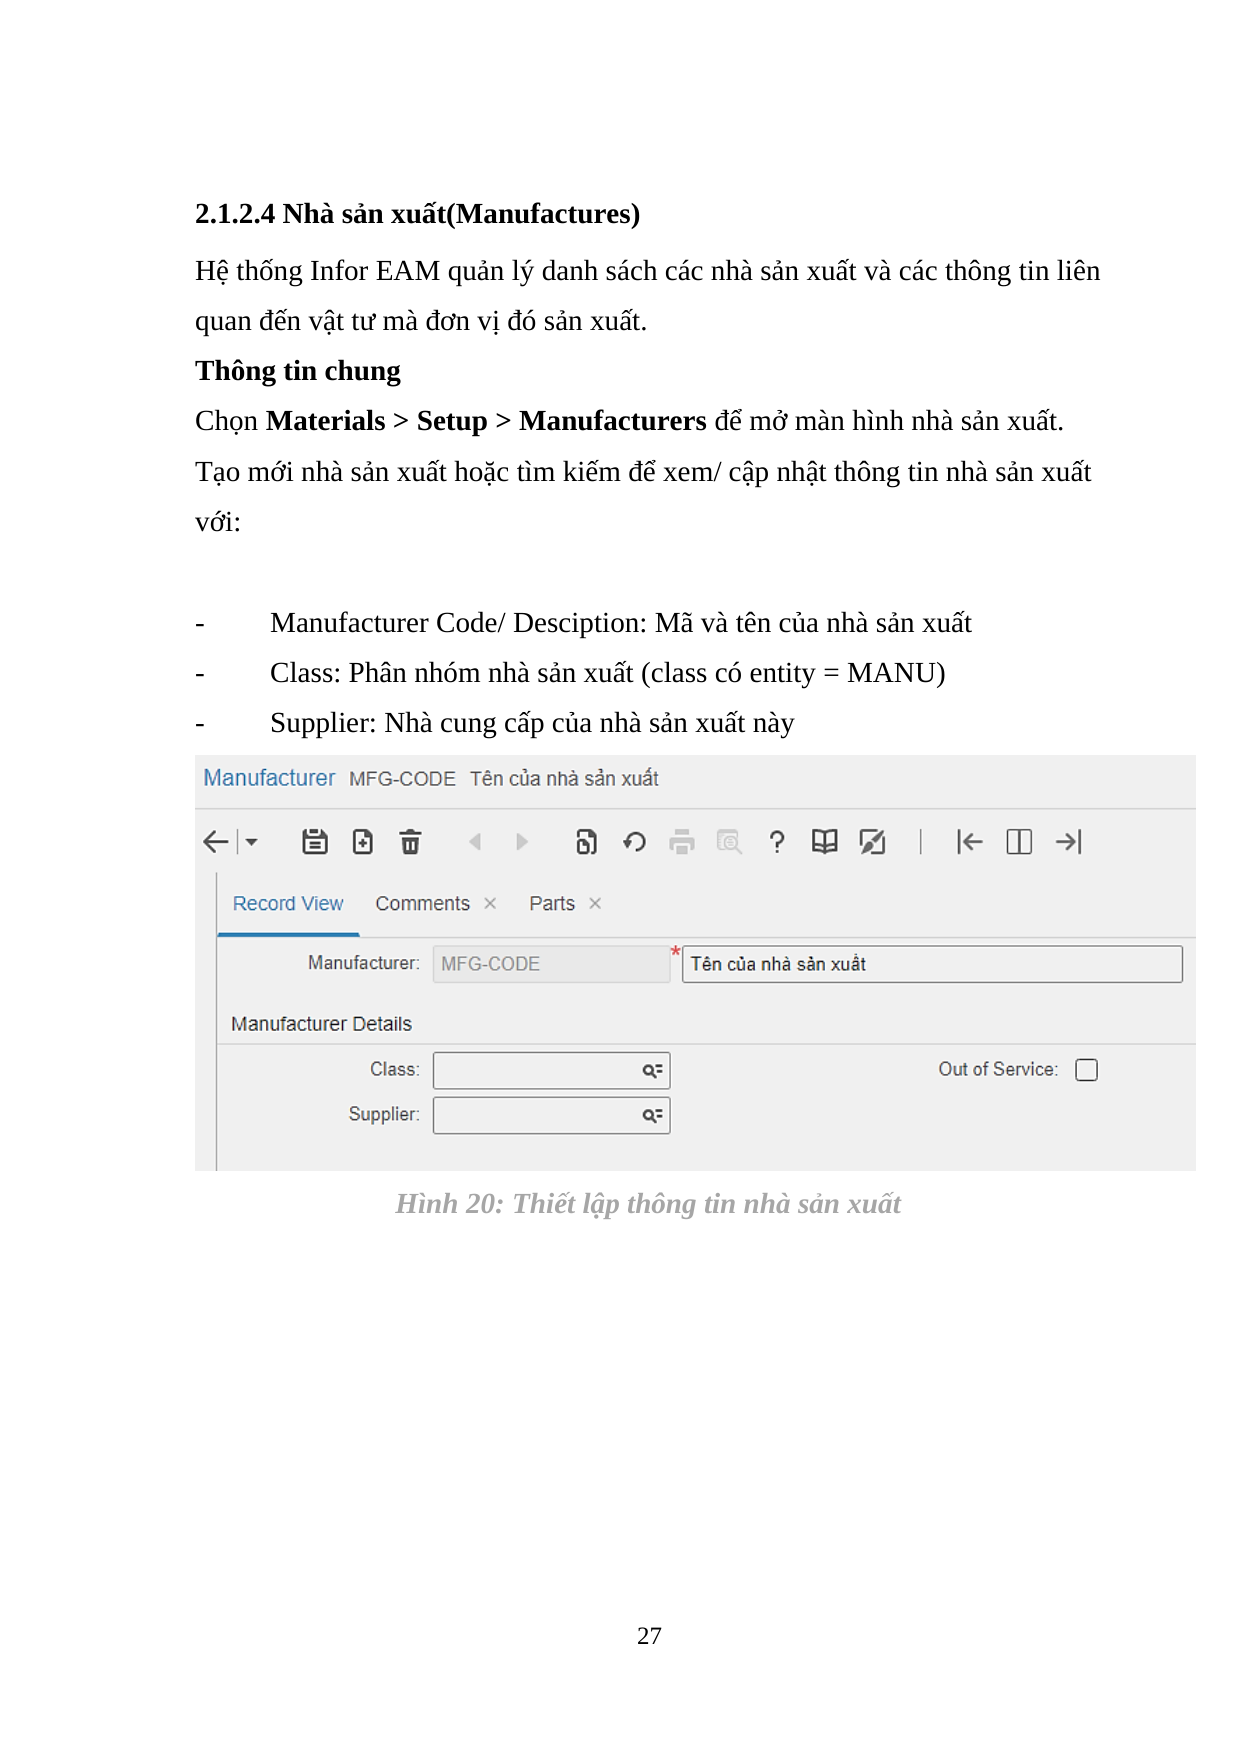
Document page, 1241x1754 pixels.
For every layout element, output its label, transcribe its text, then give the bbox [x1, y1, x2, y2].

subtitle 2.1.2.4 Nhà sản xuất(Manufactures) [195, 196, 1104, 229]
picture [195, 755, 1196, 1171]
text Hình 20: Thiết lập thông tin nhà sản xuất [195, 1186, 1104, 1219]
text Tạo mới nhà sản xuất hoặc tìm kiếm để xem/ cập nhật thông tin nhà sản xuất với: [195, 454, 1104, 538]
text Hệ thống Infor EAM quản lý danh sách các nhà sản xuất và các thông tin liên quan đến vật tư mà đơn vị đó sản xuất. [195, 253, 1104, 336]
text - Supplier: Nhà cung cấp của nhà sản xuất này [195, 705, 1104, 739]
text - Class: Phân nhóm nhà sản xuất (class có entity = MANU) [195, 655, 1104, 689]
text - Manufacturer Code/ Desciption: Mã và tên của nhà sản xuất [195, 605, 1104, 638]
text Thông tin chung [195, 353, 1104, 387]
text Chọn Materials > Setup > Manufacturers để mở màn hình nhà sản xuất. [195, 403, 1104, 437]
